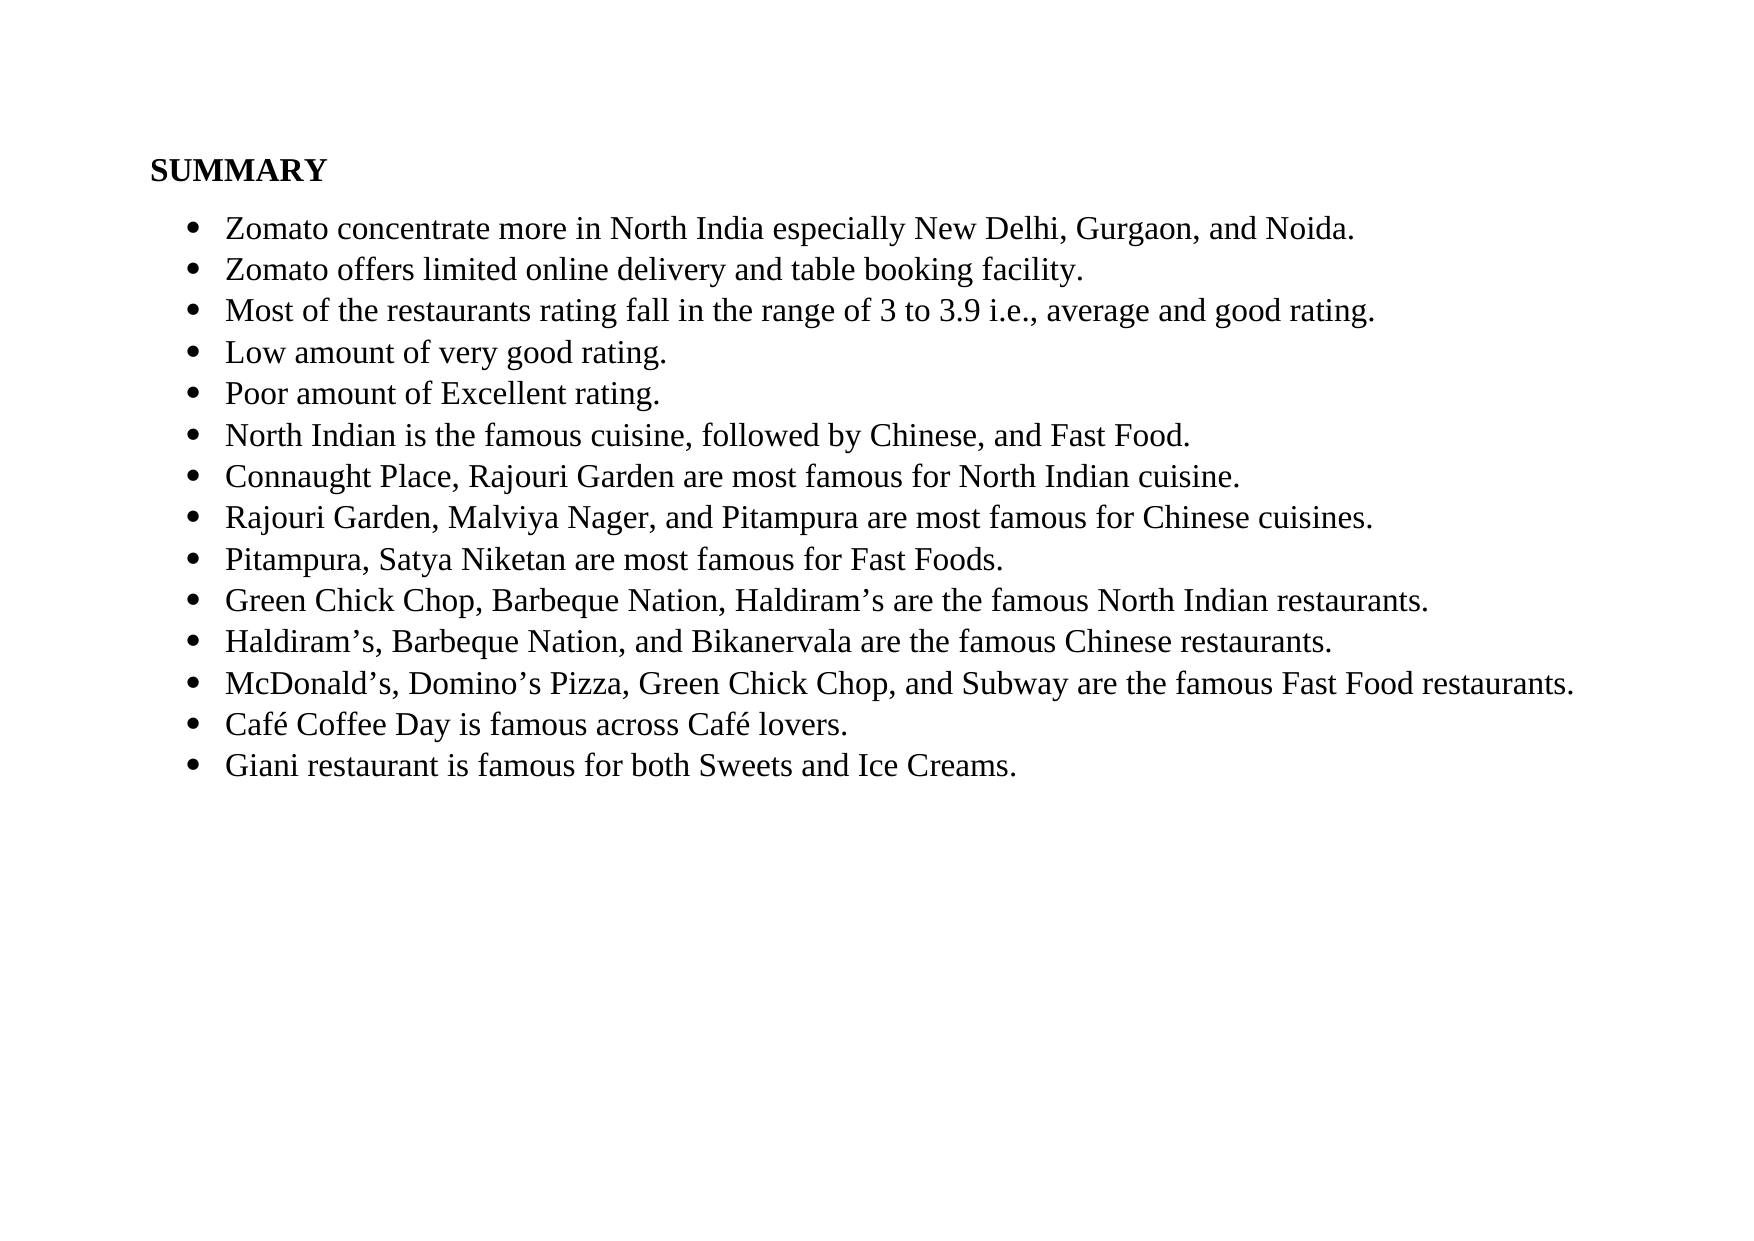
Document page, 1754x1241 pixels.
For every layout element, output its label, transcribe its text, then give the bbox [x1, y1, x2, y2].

list McDonald’s, Domino’s Pizza, Green Chick Chop, and Subway are the famous Fast Food restaurants. [187, 663, 1604, 701]
list Most of the restaurants rating fall in the range of 3 to 3.9 i.e., average and good rating. [187, 291, 1604, 329]
list Low amount of very good rating. [187, 332, 1604, 370]
list Connaught Place, Rajouri Garden are most famous for North Indian cuisine. [187, 456, 1604, 494]
list Poor amount of Excellent rating. [187, 373, 1604, 412]
list Pitampura, Satya Niketan are most famous for Fast Foods. [187, 539, 1604, 577]
list Giani restaurant is famous for both Sweets and Ice Creams. [187, 746, 1604, 784]
text SUMMARY [150, 150, 1604, 188]
list North Indian is the famous cuisine, followed by Chinese, and Fast Food. [187, 415, 1604, 453]
list Haldiram’s, Barbeque Nation, and Bikanervala are the famous Chinese restaurants. [187, 622, 1604, 660]
list Zomato concentrate more in North India especially New Delhi, Gurgaon, and Noida. [187, 208, 1604, 246]
list Green Chick Chop, Barbeque Nation, Haldiram’s are the famous North Indian restaurants. [187, 580, 1604, 618]
list Zomato offers limited online delivery and table booking facility. [187, 249, 1604, 288]
list Café Coffee Day is famous across Café lovers. [187, 704, 1604, 743]
list Rajouri Garden, Malviya Nager, and Pitampura are most famous for Chinese cuisines. [187, 497, 1604, 536]
